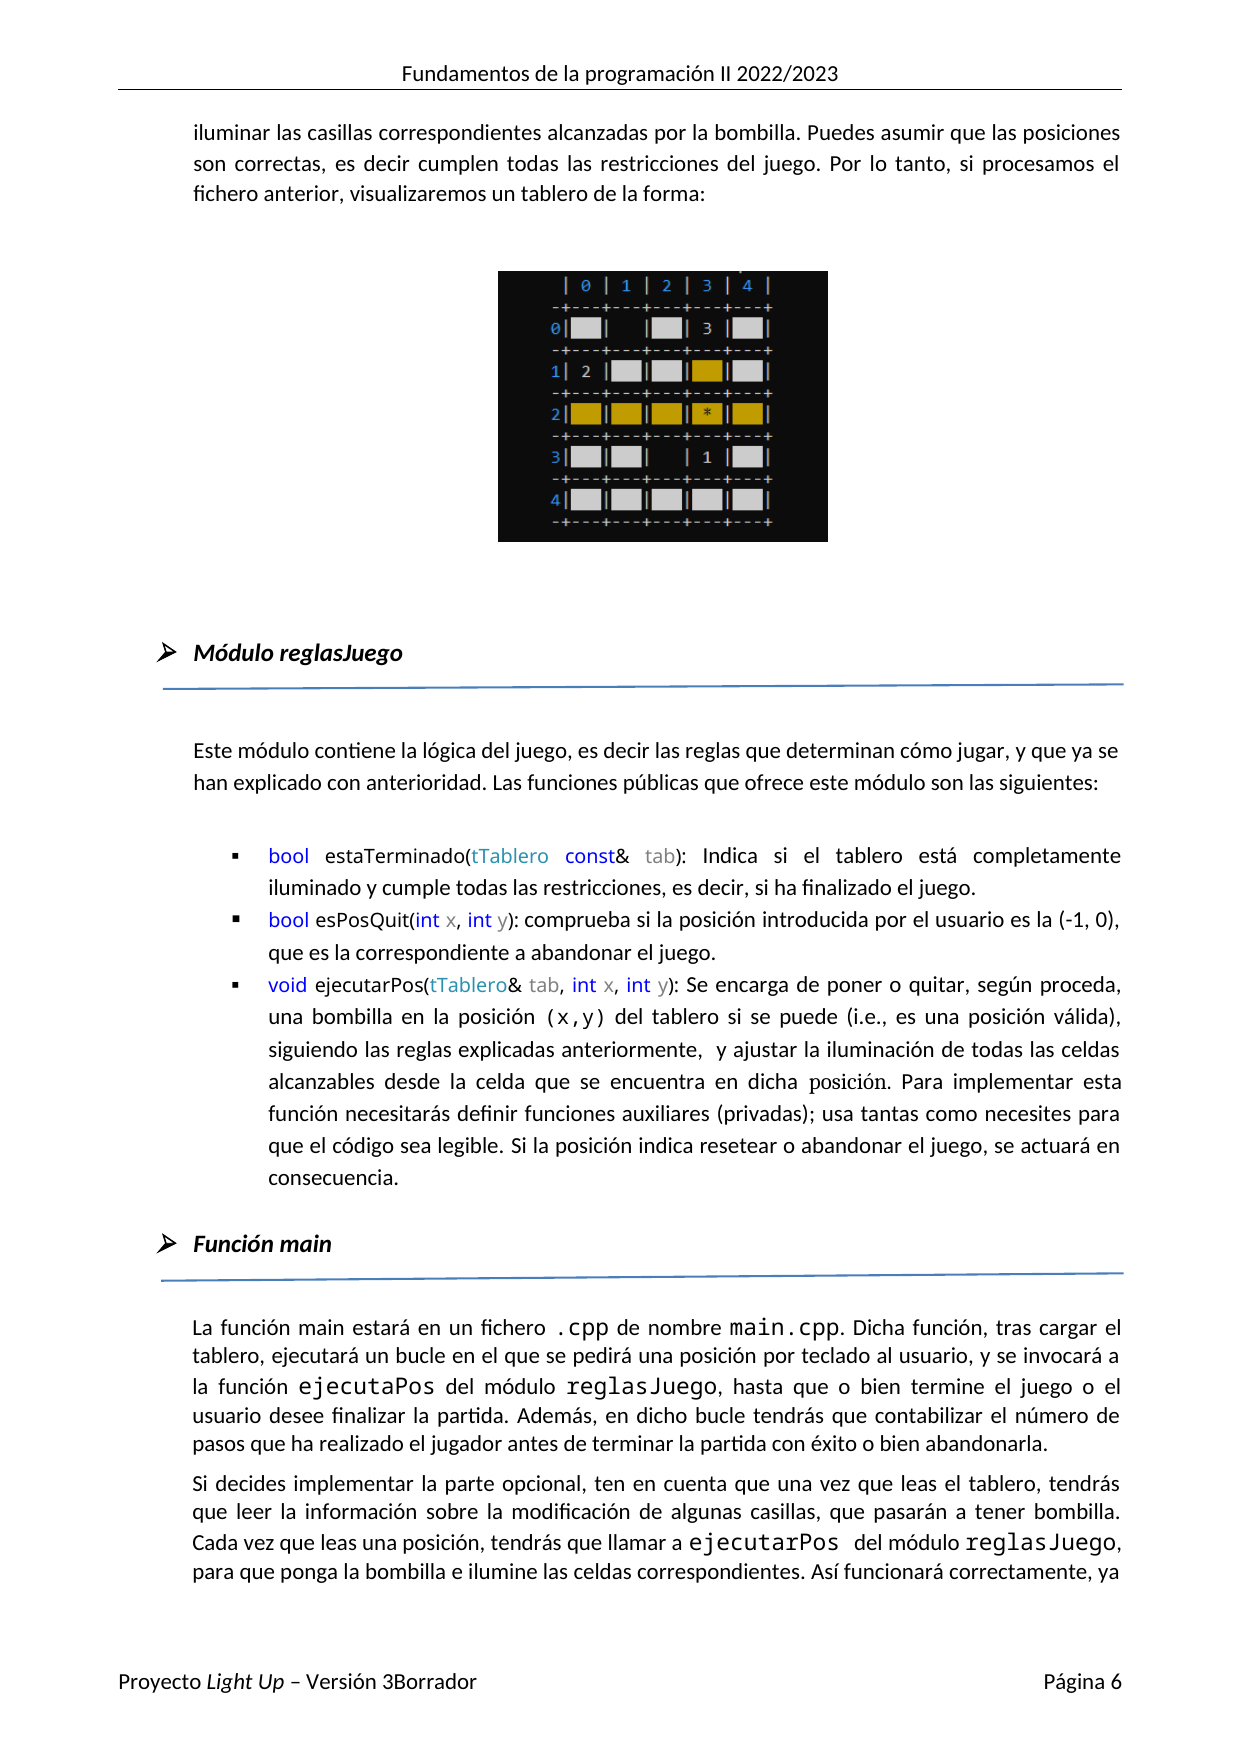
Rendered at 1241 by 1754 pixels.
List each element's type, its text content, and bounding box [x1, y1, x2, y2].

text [192, 1469, 1122, 1585]
list bool esPosQuit(int x, int y): comprueba si la posición introducida por el usuario es la (-1, 0), que es la correspondiente a abandonar el juego. [231, 905, 1122, 966]
list Función main [156, 1228, 1122, 1258]
picture [498, 271, 828, 542]
list Módulo reglasJuego [156, 637, 1122, 667]
list void ejecutarPos(tTablero& tab, int x, int y): Se encarga de poner o quitar, según proceda, una bombilla en la posición (x,y) del tablero si se puede (i.e., es una posición válida), siguiendo las reglas explicadas anteriormente, y ajustar la iluminación de todas las celdas alcanzables desde la celda que se encuentra en dicha posición. Para implementar esta función necesitarás definir funciones auxiliares (privadas); usa tantas como necesites para que el código sea legible. Si la posición indica resetear o abandonar el juego, se actuará en consecuencia. [231, 970, 1122, 1192]
list Este módulo contiene la lógica del juego, es decir las reglas que determinan cómo jugar, y que ya se han explicado con anterioridad. Las funciones públicas que ofrece este módulo son las siguientes: [193, 736, 1122, 796]
list bool estaTerminado(tTablero const& tab): Indica si el tablero está completamente iluminado y cumple todas las restricciones, es decir, si ha finalizado el juego. [231, 841, 1122, 901]
text La función main estará en un fichero .cpp de nombre main.cpp. Dicha función, tras cargar el tablero, ejecutará un bucle en el que se pedirá una posición por teclado al usuario, y se invocará a la función ejecutaPos del módulo reglasJuego, hasta que o bien termine el juego o el usuario desee finalizar la partida. Además, en dicho bucle tendrás que contabilizar el número de pasos que ha realizado el jugador antes de terminar la partida con éxito o bien abandonarla. [192, 1310, 1122, 1457]
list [193, 118, 1122, 208]
